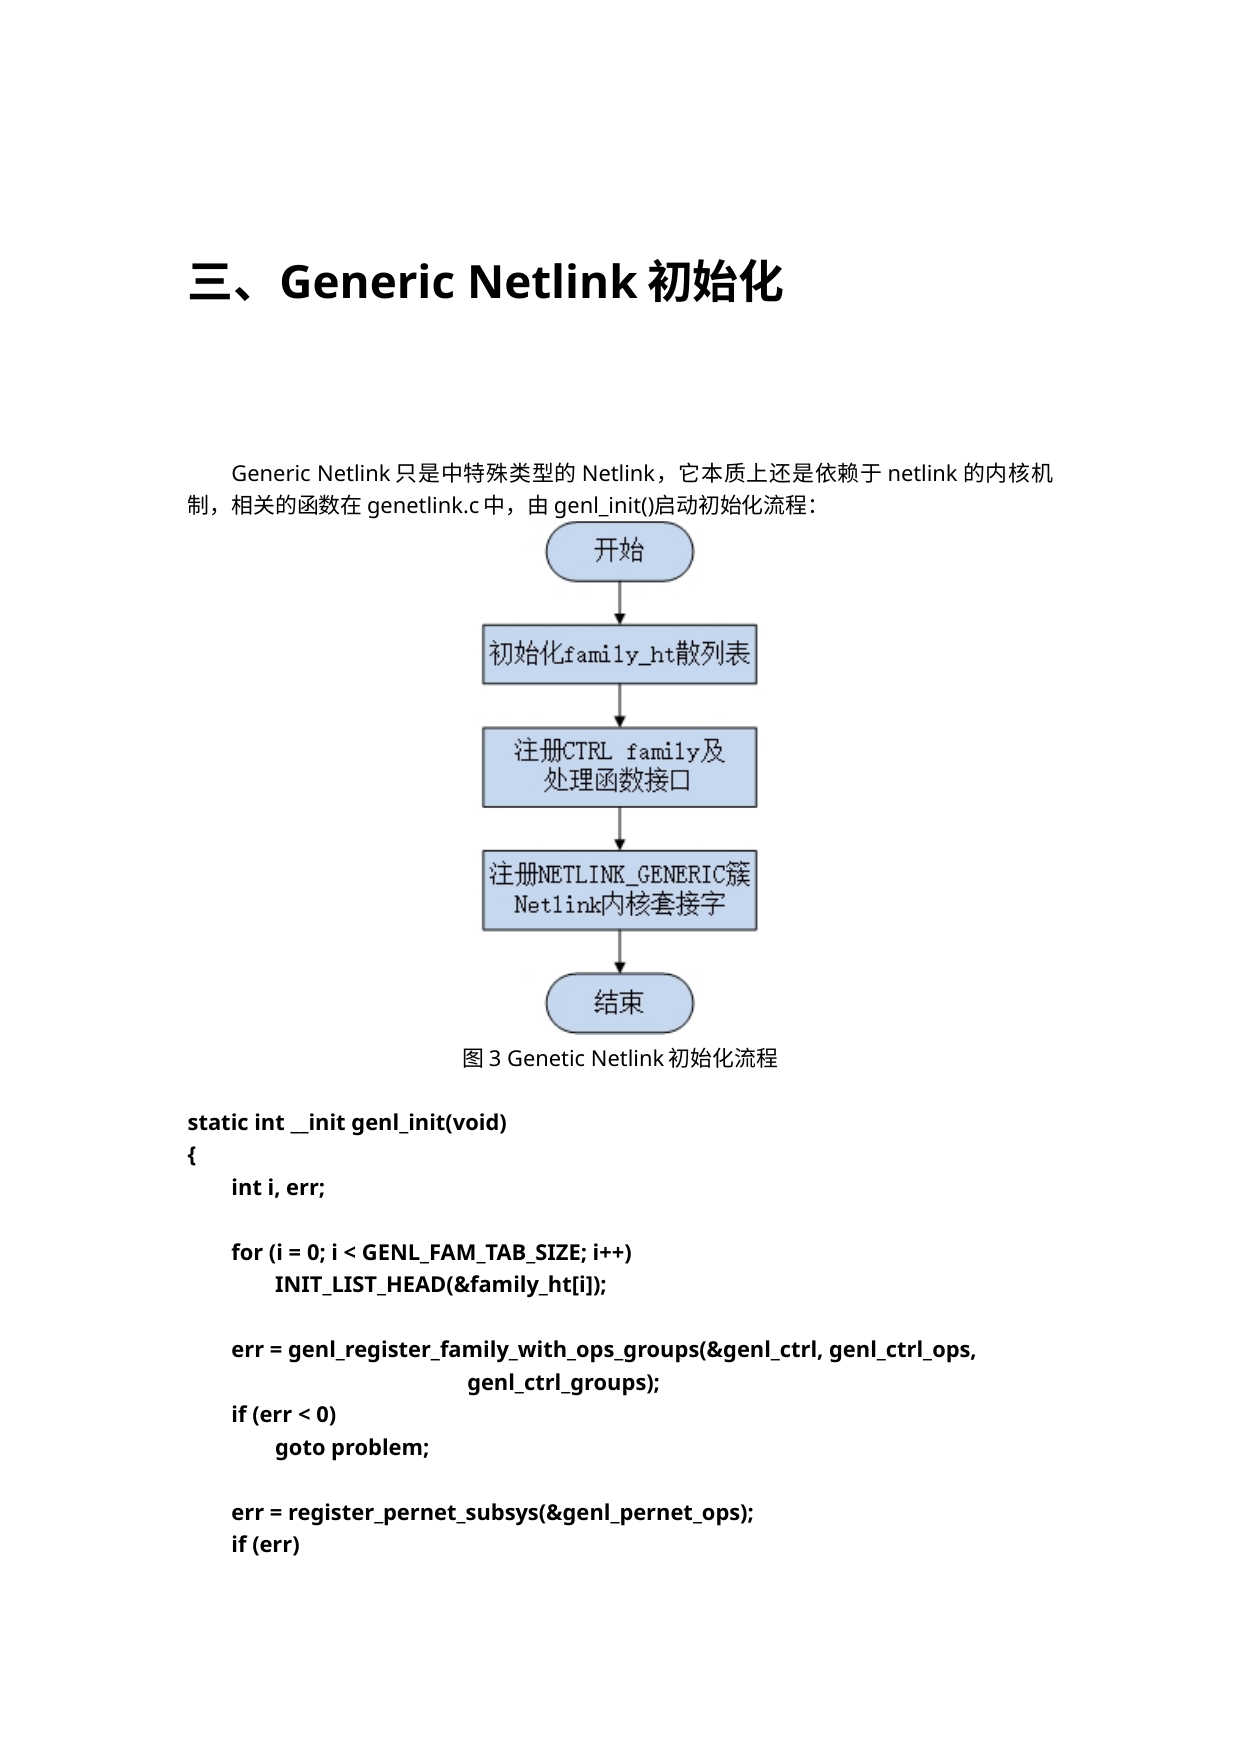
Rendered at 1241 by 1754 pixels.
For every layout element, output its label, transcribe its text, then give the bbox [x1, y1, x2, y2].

text for (i = 0; i < GENL_FAM_TAB_SIZE; i++) [187, 1236, 1053, 1268]
text Generic Netlink只是中特殊类型的Netlink，它本质上还是依赖于netlink的内核机制，相关的函数在genetlink.c中，由genl_init()启动初始化流程： [187, 456, 1053, 521]
text { [187, 1138, 1053, 1171]
text if (err < 0) [187, 1398, 1053, 1431]
text 图3 Genetic Netlink初始化流程 [187, 1041, 1053, 1073]
subtitle 三、Generic Netlink初始化 [187, 230, 1053, 327]
text err = register_pernet_subsys(&genl_pernet_ops); [187, 1496, 1053, 1528]
text int i, err; [187, 1171, 1053, 1203]
text err = genl_register_family_with_ops_groups(&genl_ctrl, genl_ctrl_ops, [187, 1333, 1053, 1366]
text if (err) [187, 1528, 1053, 1561]
text genl_ctrl_groups); [187, 1366, 1053, 1398]
text static int __init genl_init(void) [187, 1106, 1053, 1138]
text INIT_LIST_HEAD(&family_ht[i]); [187, 1268, 1053, 1301]
picture [476, 520, 764, 1035]
text goto problem; [187, 1431, 1053, 1463]
